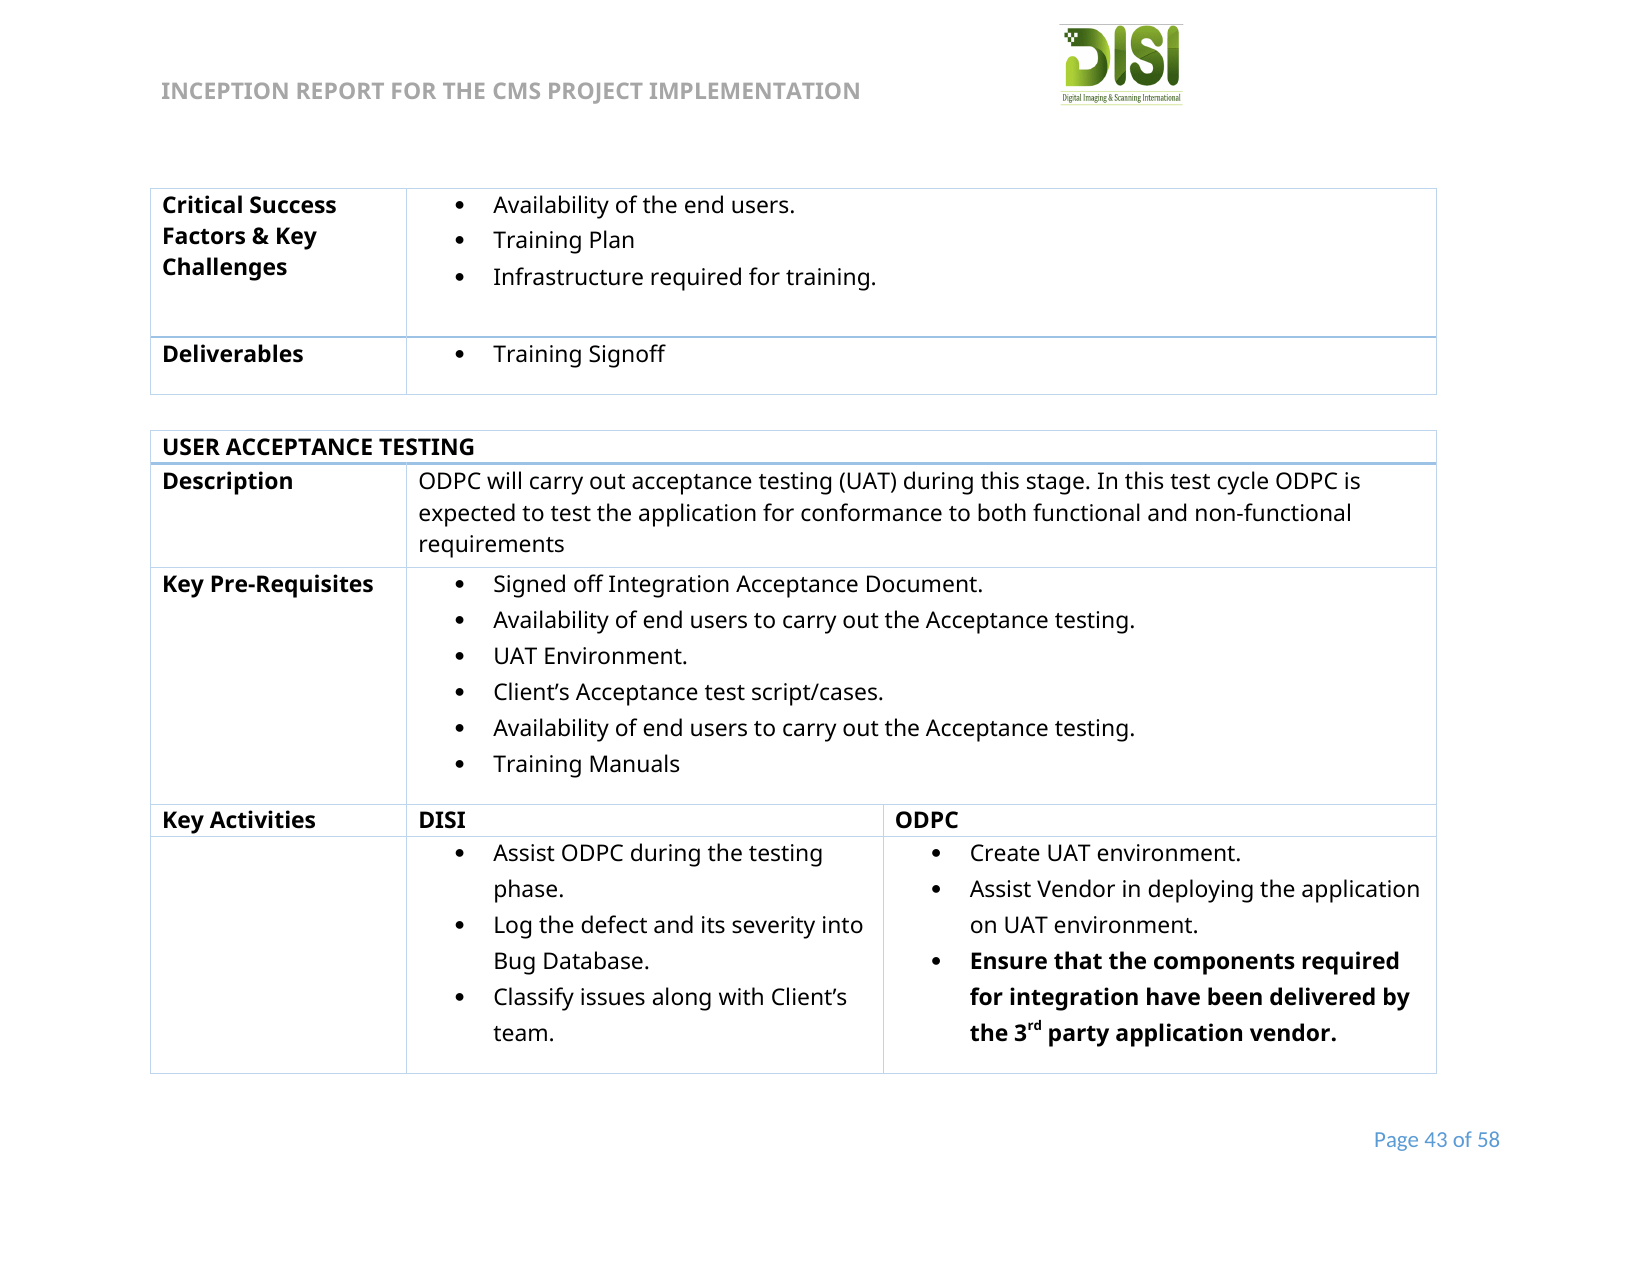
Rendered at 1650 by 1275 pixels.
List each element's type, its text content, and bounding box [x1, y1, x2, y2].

table_cell ODPC will carry out acceptance testing (UAT) during this stage. In this test cycle ODPC is expected to test the application for conformance to both functional and non-functional requirements [407, 465, 1436, 567]
table_cell Availability of the end users. Training Plan Infrastructure required for training. [407, 189, 1436, 336]
table_header USER ACCEPTANCE TESTING [151, 431, 1436, 462]
table_cell Key Pre-Requisites [151, 568, 406, 803]
table_cell Training Signoff [407, 338, 1436, 393]
table_cell Signed off Integration Acceptance Document. Availability of end users to carry out the Acceptance testing. UAT Environment. Client’s Acceptance test script/cases. Availability of end users to carry out the Acceptance testing. Training Manuals [407, 568, 1436, 803]
table_cell DISI [407, 805, 883, 836]
picture [1059, 24, 1184, 106]
table_cell Deliverables [151, 338, 406, 393]
table_cell Description [151, 465, 406, 567]
table_cell ODPC [884, 805, 1436, 836]
table_cell [151, 837, 406, 1072]
table_cell Key Activities [151, 805, 406, 836]
table_cell Critical Success Factors & Key Challenges [151, 189, 406, 336]
